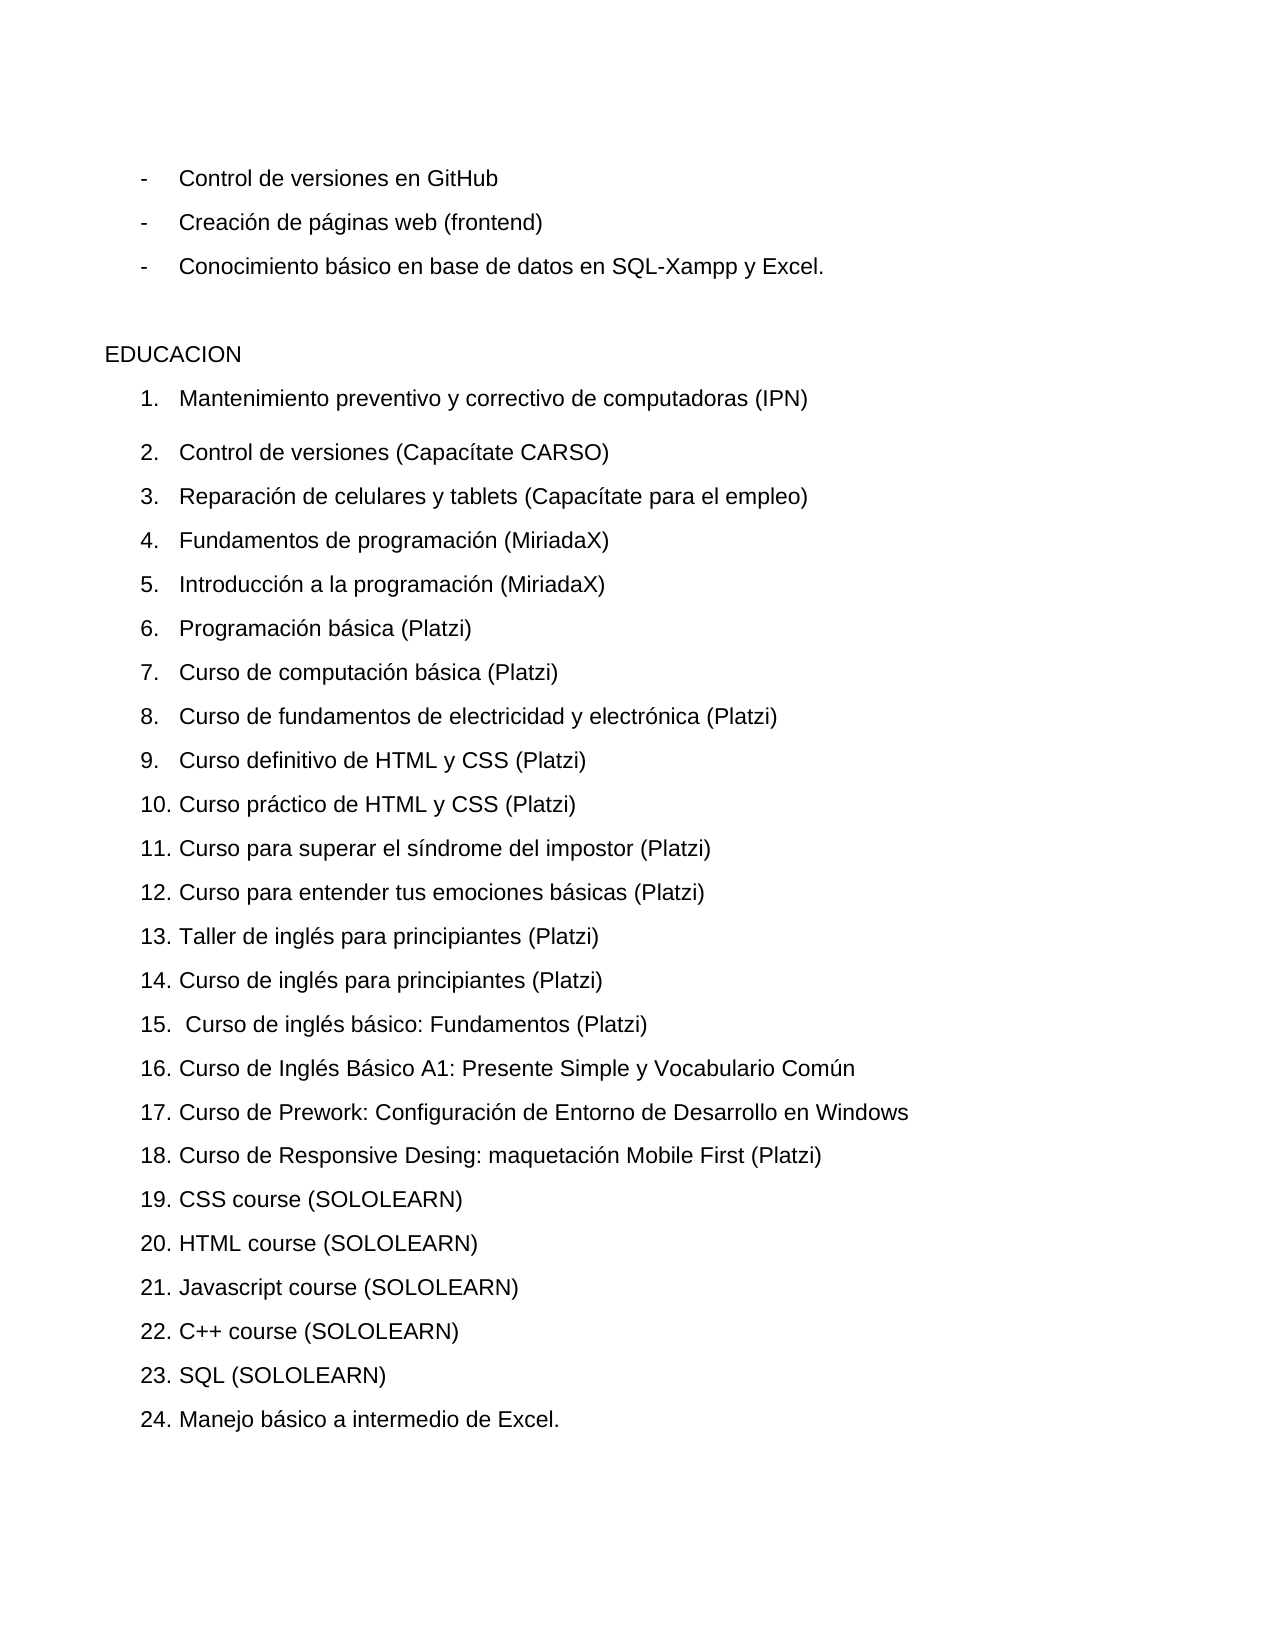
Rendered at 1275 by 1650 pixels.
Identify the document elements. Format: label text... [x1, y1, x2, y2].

list Introducción a la programación (MiriadaX) [140, 571, 1160, 597]
list Javascript course (SOLOLEARN) [140, 1274, 1160, 1301]
list Reparación de celulares y tablets (Capacítate para el empleo) [140, 483, 1160, 509]
list Creación de páginas web (frontend) [140, 209, 1160, 235]
list C++ course (SOLOLEARN) [140, 1318, 1160, 1344]
list Curso de inglés para principiantes (Platzi) [140, 967, 1160, 993]
list Fundamentos de programación (MiriadaX) [140, 527, 1160, 553]
list Curso de Prework: Configuración de Entorno de Desarrollo en Windows [140, 1098, 1160, 1125]
list Curso de computación básica (Platzi) [140, 659, 1160, 685]
list CSS course (SOLOLEARN) [140, 1186, 1160, 1213]
list Control de versiones (Capacítate CARSO) [140, 439, 1160, 465]
list HTML course (SOLOLEARN) [140, 1230, 1160, 1257]
list Curso para superar el síndrome del impostor (Platzi) [140, 835, 1160, 861]
list Curso definitivo de HTML y CSS (Platzi) [140, 747, 1160, 773]
list Curso práctico de HTML y CSS (Platzi) [140, 791, 1160, 817]
list Taller de inglés para principiantes (Platzi) [140, 923, 1160, 949]
list SQL (SOLOLEARN) [140, 1362, 1160, 1388]
list Curso de inglés básico: Fundamentos (Platzi) [140, 1011, 1160, 1037]
list Curso de Responsive Desing: maquetación Mobile First (Platzi) [140, 1142, 1160, 1169]
list Control de versiones en GitHub [140, 165, 1160, 191]
list Programación básica (Platzi) [140, 615, 1160, 641]
list Curso de Inglés Básico A1: Presente Simple y Vocabulario Común [140, 1054, 1160, 1081]
list Curso de fundamentos de electricidad y electrónica (Platzi) [140, 703, 1160, 729]
list Mantenimiento preventivo y correctivo de computadoras (IPN) [140, 385, 1160, 411]
list Curso para entender tus emociones básicas (Platzi) [140, 879, 1160, 905]
text EDUCACION [104, 341, 1160, 367]
list Manejo básico a intermedio de Excel. [140, 1406, 1160, 1432]
list Conocimiento básico en base de datos en SQL-Xampp y Excel. [140, 253, 1160, 279]
